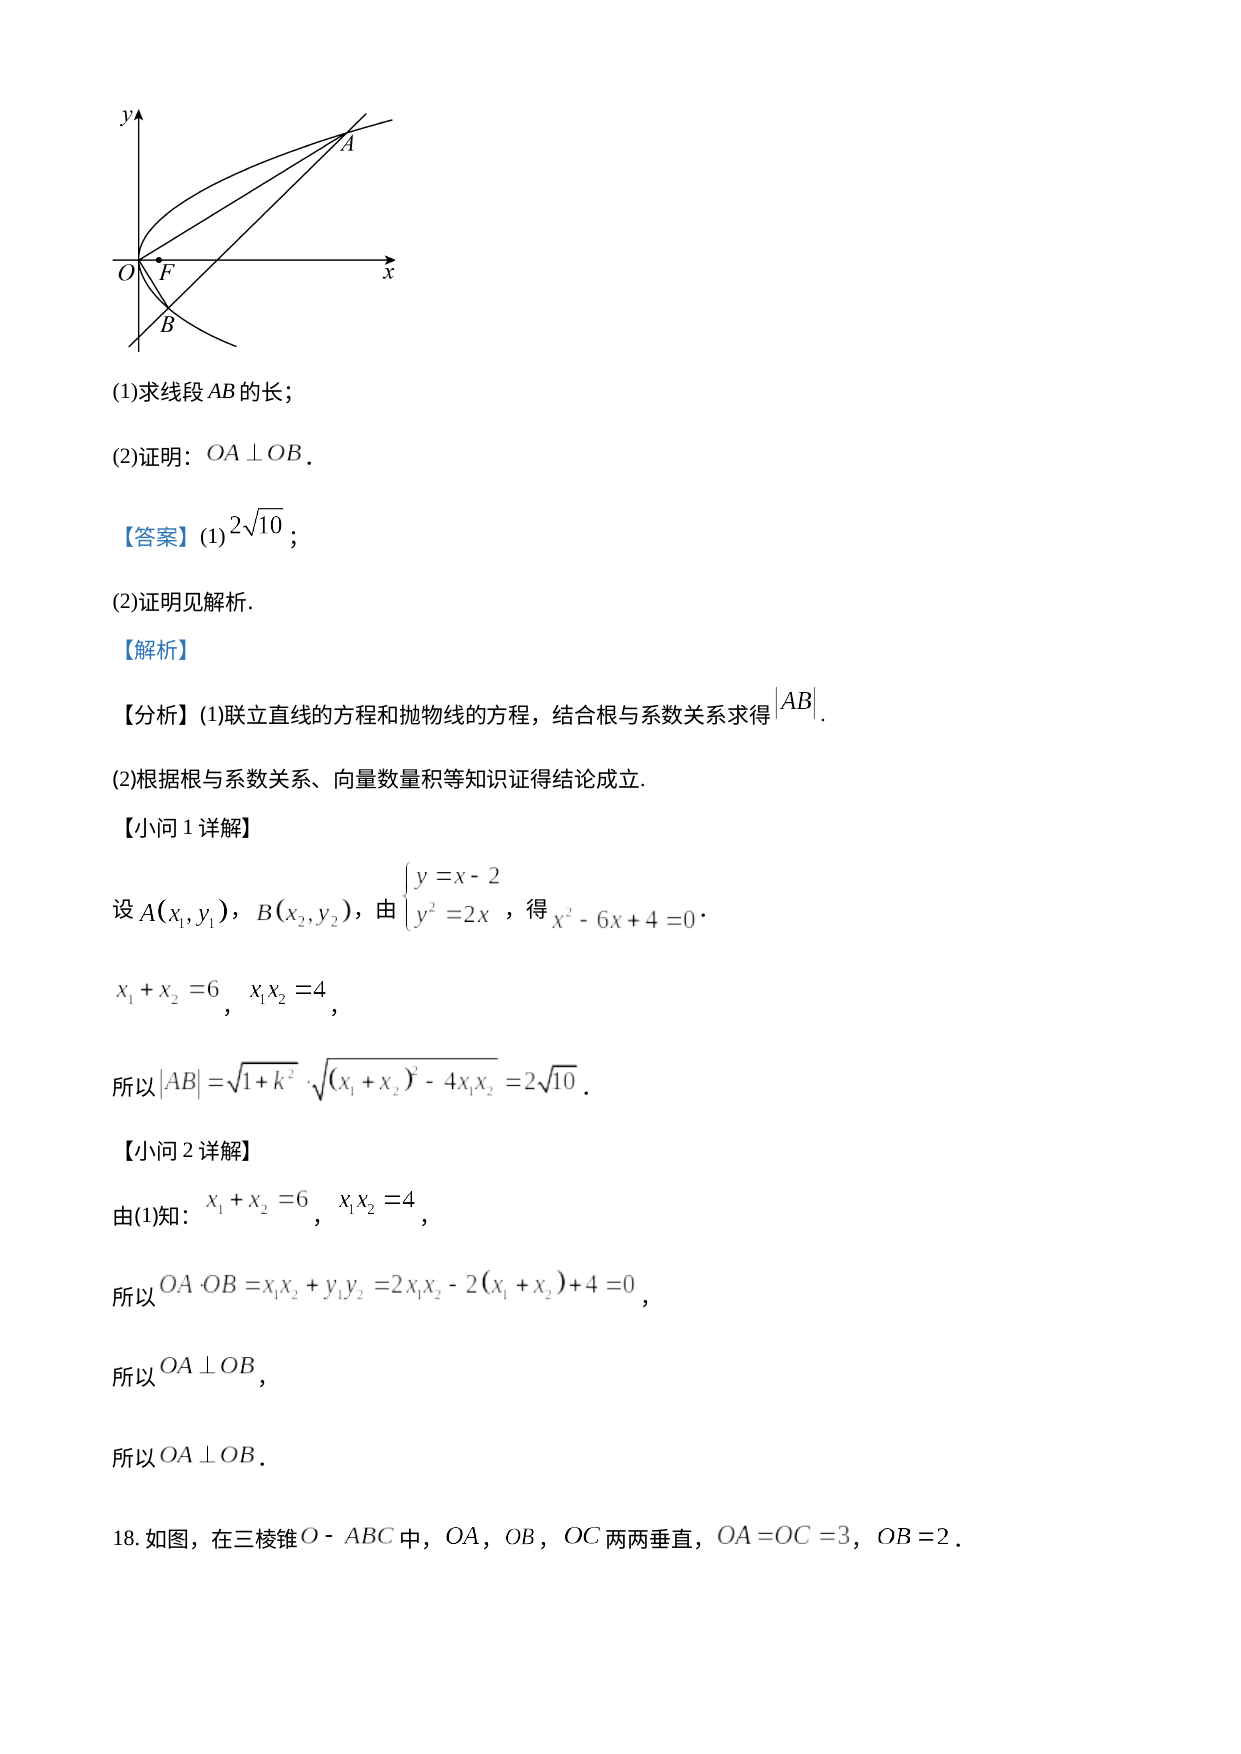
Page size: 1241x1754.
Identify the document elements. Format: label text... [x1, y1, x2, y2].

text (1)求线段AB的长； [112, 374, 1128, 407]
text 所以． [112, 1053, 1128, 1118]
text 18. 如图，在三棱锥中，，，两两垂直，，． [112, 1505, 1128, 1570]
picture [112, 101, 396, 352]
text (2)证明：． [112, 423, 1128, 488]
text ，， [112, 972, 1128, 1037]
text 由(1)知：，， [112, 1182, 1128, 1247]
text (2)证明见解析. [112, 584, 1128, 617]
text 所以， [112, 1344, 1128, 1409]
text 【答案】(1)； [112, 504, 1128, 569]
text 【分析】(1)联立直线的方程和抛物线的方程，结合根与系数关系求得. [112, 681, 1128, 746]
text 所以． [112, 1424, 1128, 1489]
text (2)根据根与系数关系、向量数量积等知识证得结论成立. [112, 762, 1128, 794]
text 【解析】 [112, 633, 1128, 665]
text 【小问2详解】 [112, 1134, 1128, 1166]
text 【小问1详解】 [112, 810, 1128, 843]
text 所以， [112, 1263, 1128, 1328]
text 设，，由，得． [112, 859, 1128, 956]
